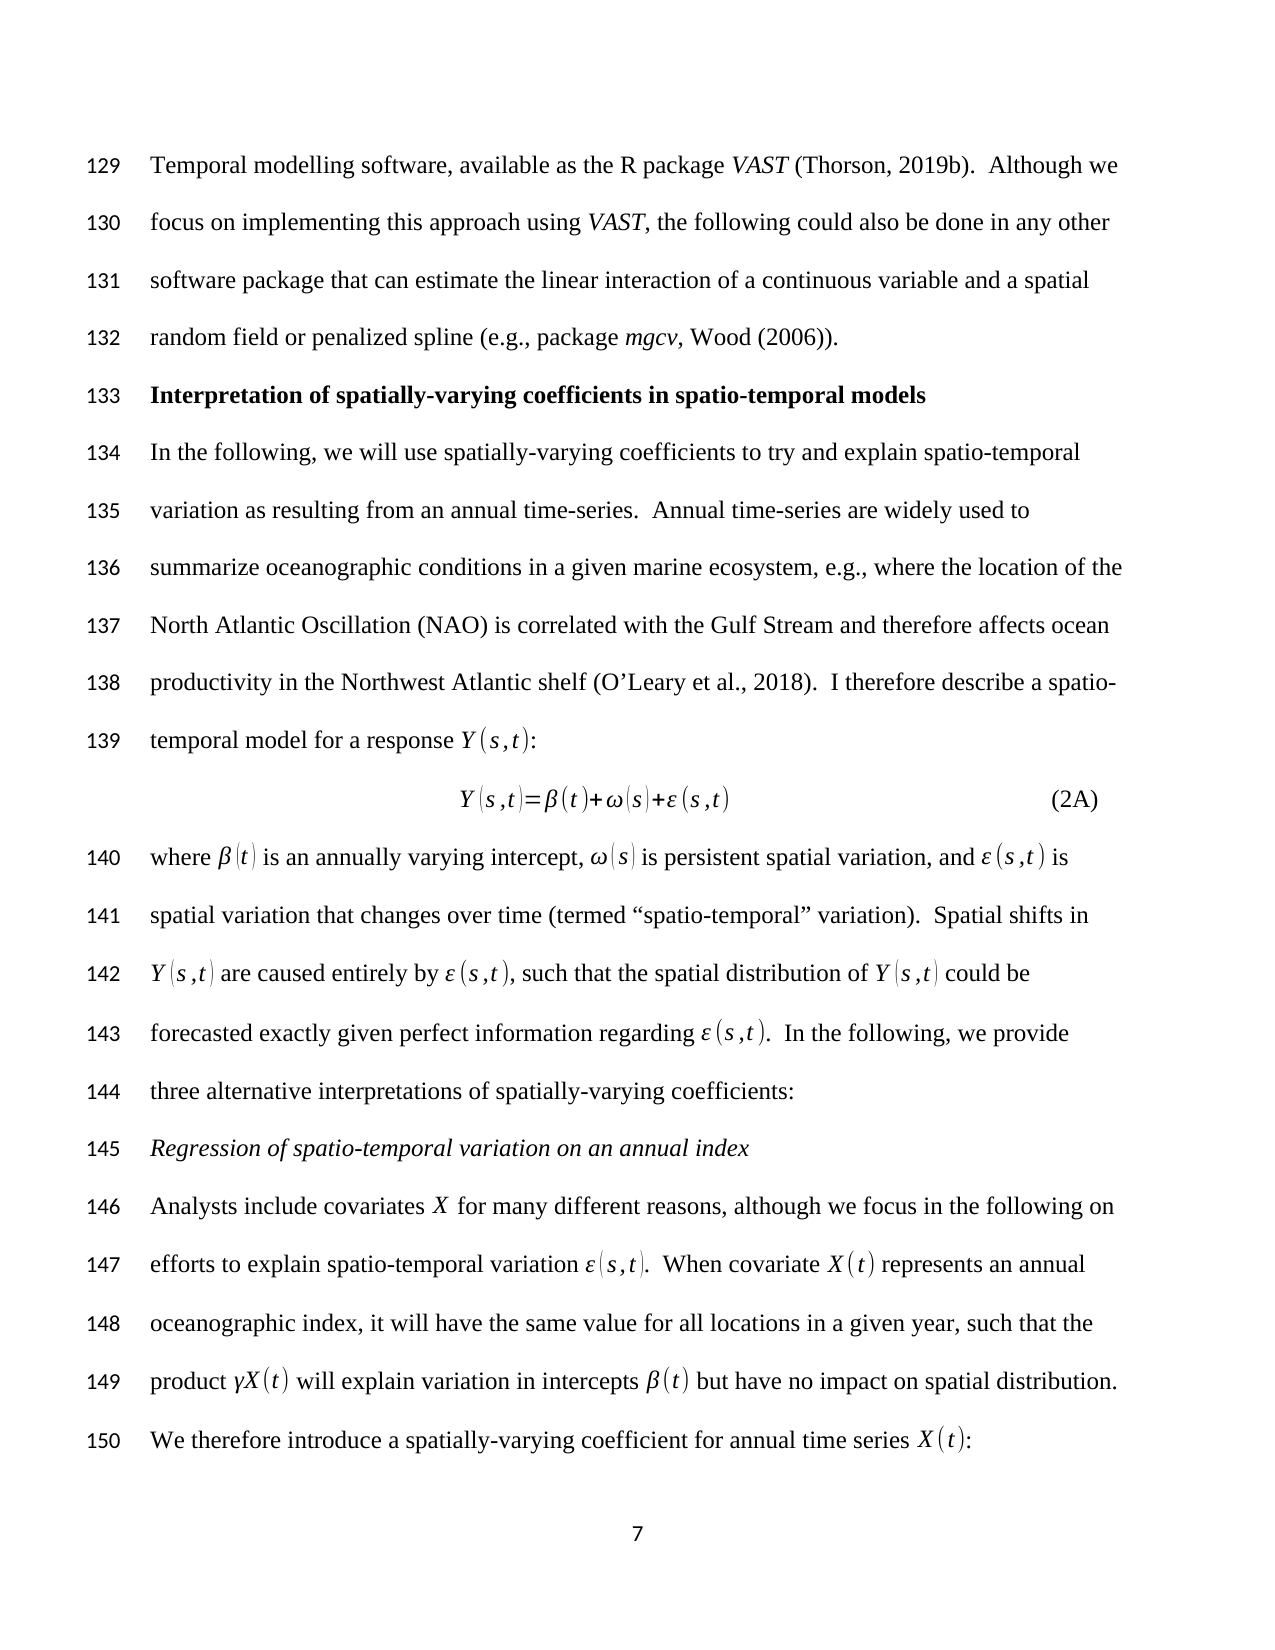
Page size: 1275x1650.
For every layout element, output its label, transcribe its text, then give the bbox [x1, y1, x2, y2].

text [150, 150, 1125, 351]
text Analysts include covariates for many different reasons, although we focus in the following on efforts to explain spatio-temporal variation . When covariate represents an annual oceanographic index, it will have the same value for all locations in a given year, such that the product will explain variation in intercepts but have no impact on spatial distribution. We therefore introduce a spatially-varying coefficient for annual time series : [150, 1191, 1125, 1454]
table_header (2A) [1040, 784, 1124, 841]
text Regression of spatio-temporal variation on an annual index [150, 1133, 1125, 1162]
text Interpretation of spatially-varying coefficients in spatio-temporal models [150, 380, 1125, 409]
table_header [150, 784, 1040, 841]
text where is an annually varying intercept, is persistent spatial variation, and is spatial variation that changes over time (termed “spatio-temporal” variation). Spatial shifts in are caused entirely by , such that the spatial distribution of could be forecasted exactly given perfect information regarding . In the following, we provide three alternative interpretations of spatially-varying coefficients: [150, 841, 1125, 1105]
text In the following, we will use spatially-varying coefficients to try and explain spatio-temporal variation as resulting from an annual time-series. Annual time-series are widely used to summarize oceanographic conditions in a given marine ecosystem, e.g., where the location of the North Atlantic Oscillation (NAO) is correlated with the Gulf Stream and therefore affects ocean productivity in the Northwest Atlantic shelf (O’Leary et al., 2018). I therefore describe a spatio-temporal model for a response : [150, 437, 1125, 755]
